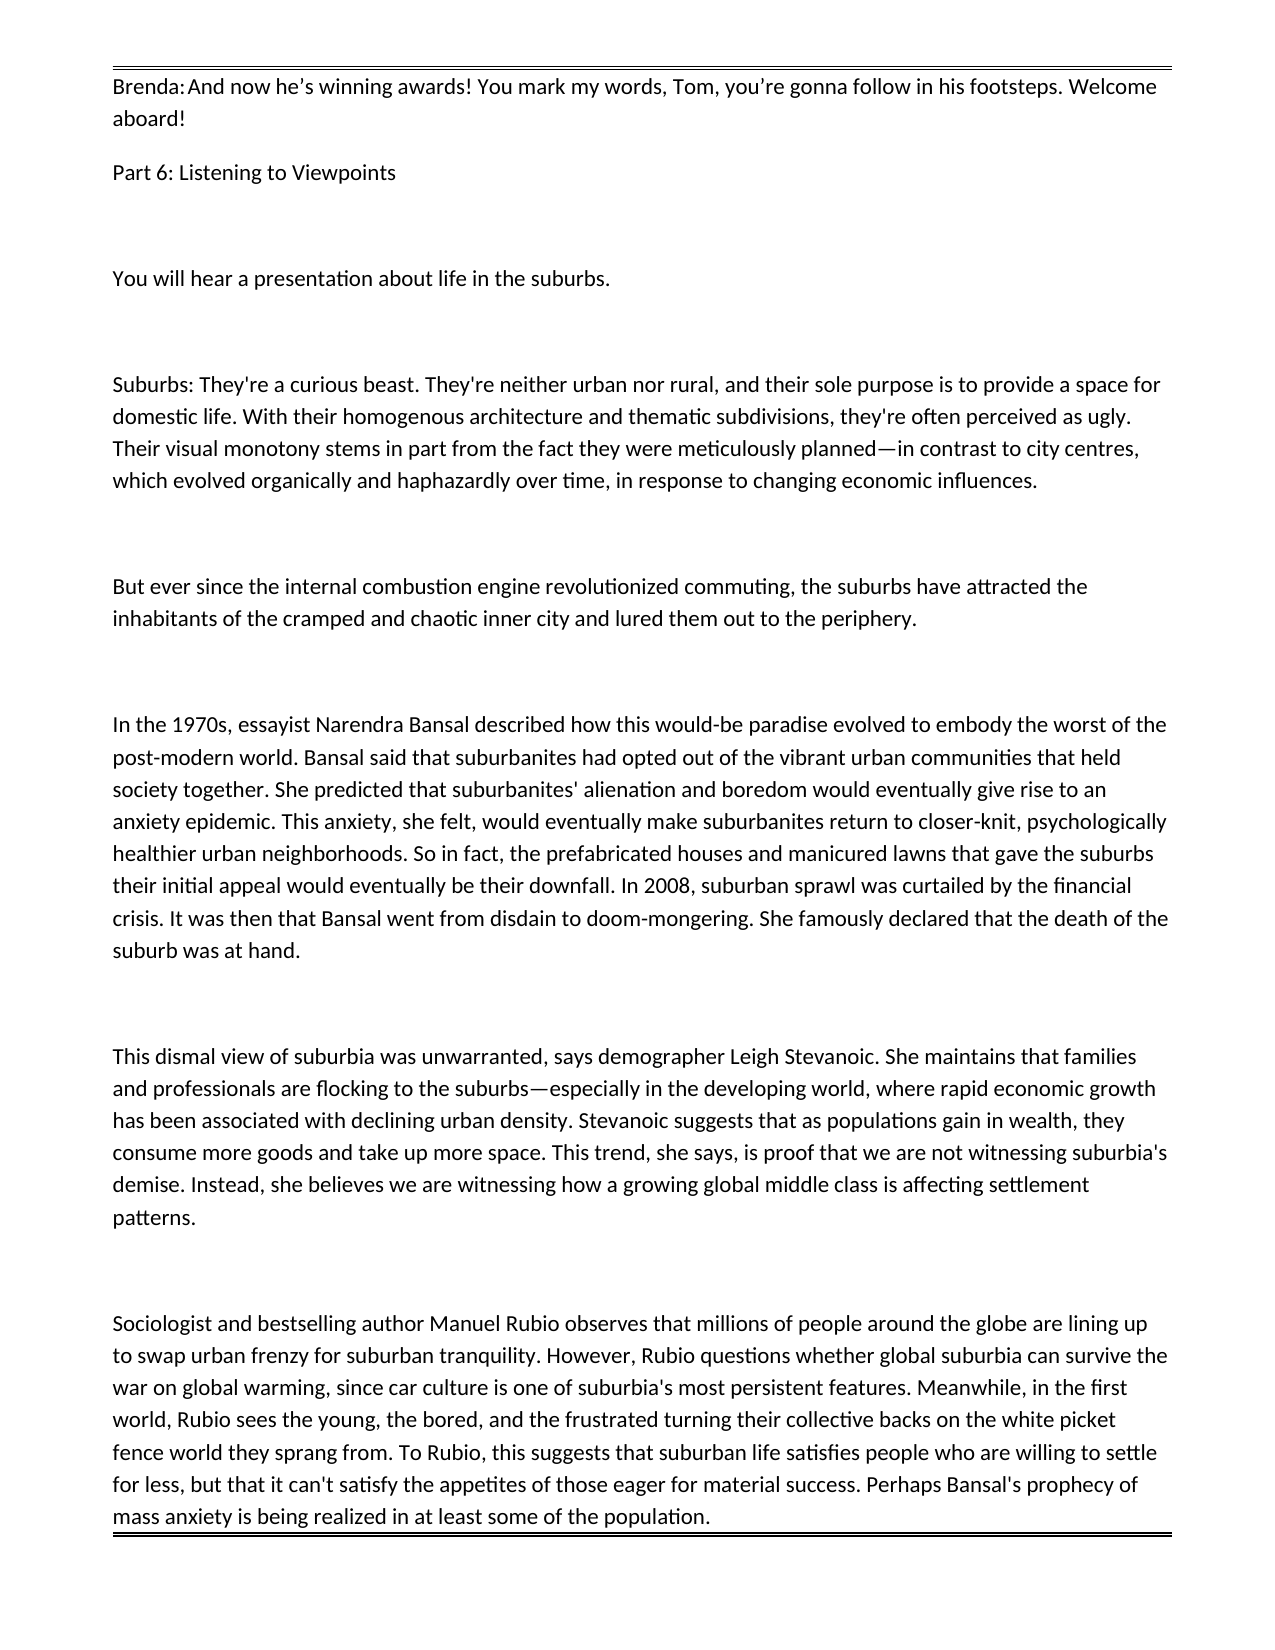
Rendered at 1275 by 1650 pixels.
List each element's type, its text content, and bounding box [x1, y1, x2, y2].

text But ever since the internal combustion engine revolutionized commuting, the suburbs have attracted the inhabitants of the cramped and chaotic inner city and lured them out to the periphery. [112, 566, 1172, 632]
text In the 1970s, essayist Narendra Bansal described how this would-be paradise evolved to embody the worst of the post-modern world. Bansal said that suburbanites had opted out of the vibrant urban communities that held society together. She predicted that suburbanites' alienation and boredom would eventually give rise to an anxiety epidemic. This anxiety, she felt, would eventually make suburbanites return to closer-knit, psychologically healthier urban neighborhoods. So in fact, the prefabricated houses and manicured lawns that gave the suburbs their initial appeal would eventually be their downfall. In 2008, suburban sprawl was curtailed by the financial crisis. It was then that Bansal went from disdain to doom-mongering. She famously declared that the death of the suburb was at hand. [112, 704, 1172, 964]
text Part 6: Listening to Viewpoints [112, 151, 1172, 186]
text Sociologist and bestselling author Manuel Rubio observes that millions of people around the globe are lining up to swap urban frenzy for suburban tranquility. However, Rubio questions whether global suburbia can survive the war on global warming, since car culture is one of suburbia's most persistent features. Meanwhile, in the first world, Rubio sees the young, the bored, and the frustrated turning their collective backs on the white picket fence world they sprang from. To Rubio, this suggests that suburban life satisfies people who are willing to settle for less, but that it can't satisfy the appetites of those eager for material success. Perhaps Bansal's prophecy of mass anxiety is being realized in at least some of the population. [112, 1302, 1172, 1537]
text You will hear a presentation about life in the suburbs. [112, 257, 1172, 292]
text This dismal view of suburbia was unwarranted, says demographer Leigh Stevanoic. She maintains that families and professionals are flocking to the suburbs—especially in the developing world, where rapid economic growth has been associated with declining urban density. Stevanoic suggests that as populations gain in wealth, they consume more goods and take up more space. This trend, she says, is proof that we are not witnessing suburbia's demise. Instead, she believes we are witnessing how a growing global middle class is affecting settlement patterns. [112, 1035, 1172, 1231]
text Suburbs: They're a curious beast. They're neither urban nor rural, and their sole purpose is to provide a space for domestic life. With their homogenous architecture and thematic subdivisions, they're often perceived as ugly. Their visual monotony stems in part from the fact they were meticulously planned—in contrast to city centres, which evolved organically and haphazardly over time, in response to changing economic influences. [112, 363, 1172, 494]
text Brenda: And now he’s winning awards! You mark my words, Tom, you’re gonna follow in his footsteps. Welcome aboard! [112, 70, 1172, 133]
